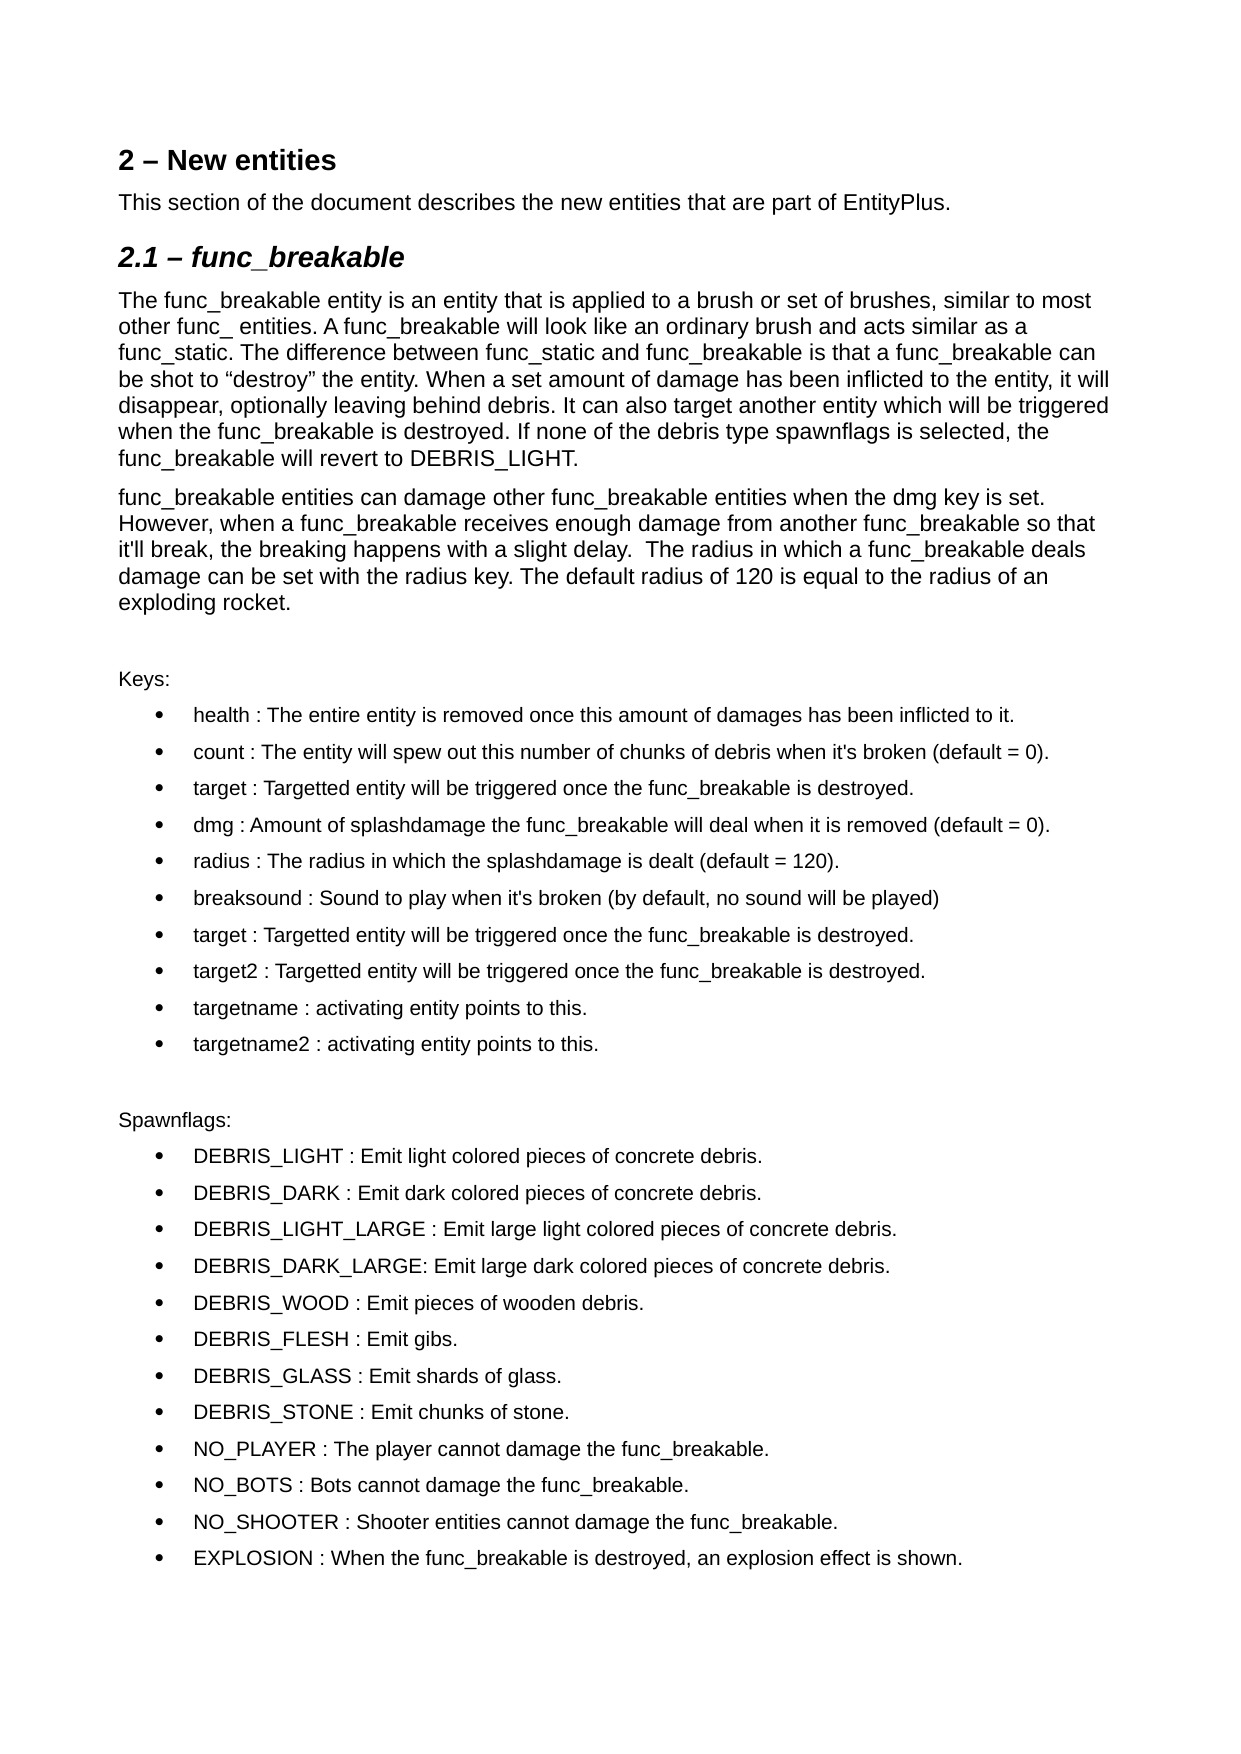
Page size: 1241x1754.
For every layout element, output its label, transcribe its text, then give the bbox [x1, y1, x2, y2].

list DEBRIS_FLESH : Emit gibs. [156, 1327, 1122, 1351]
list DEBRIS_GLASS : Emit shards of glass. [156, 1363, 1122, 1387]
text func_breakable entities can damage other func_breakable entities when the dmg key is set. However, when a func_breakable receives enough damage from another func_breakable so that it'll break, the breaking happens with a slight delay. The radius in which a func_breakable deals damage can be set with the radius key. The default radius of 120 is equal to the radius of an exploding rocket. [118, 483, 1122, 615]
text This section of the document describes the new entities that are part of EntityPlus. [118, 189, 1122, 216]
list NO_SHOOTER : Shooter entities cannot damage the func_breakable. [156, 1510, 1122, 1534]
subtitle 2 – New entities [118, 143, 1122, 177]
list target : Targetted entity will be triggered once the func_breakable is destroyed. [156, 922, 1122, 947]
list count : The entity will spew out this number of chunks of debris when it's broken (default = 0). [156, 740, 1122, 764]
list DEBRIS_WOOD : Emit pieces of wooden debris. [156, 1290, 1122, 1314]
list EXPLOSION : When the func_breakable is destroyed, an explosion effect is shown. [156, 1546, 1122, 1570]
list radius : The radius in which the splashdamage is dealt (default = 120). [156, 849, 1122, 873]
list dmg : Amount of splashdamage the func_breakable will deal when it is removed (default = 0). [156, 813, 1122, 837]
list target2 : Targetted entity will be triggered once the func_breakable is destroyed. [156, 959, 1122, 983]
list NO_BOTS : Bots cannot damage the func_breakable. [156, 1473, 1122, 1497]
list DEBRIS_LIGHT_LARGE : Emit large light colored pieces of concrete debris. [156, 1217, 1122, 1241]
text Spawnflags: [118, 1108, 1122, 1132]
subtitle 2.1 – func_breakable [118, 241, 1122, 274]
list health : The entire entity is removed once this amount of damages has been inflicted to it. [156, 703, 1122, 727]
list DEBRIS_DARK_LARGE: Emit large dark colored pieces of concrete debris. [156, 1254, 1122, 1278]
list breaksound : Sound to play when it's broken (by default, no sound will be played) [156, 886, 1122, 910]
list DEBRIS_STONE : Emit chunks of stone. [156, 1400, 1122, 1424]
list DEBRIS_LIGHT : Emit light colored pieces of concrete debris. [156, 1144, 1122, 1168]
list targetname : activating entity points to this. [156, 996, 1122, 1020]
list targetname2 : activating entity points to this. [156, 1032, 1122, 1056]
list target : Targetted entity will be triggered once the func_breakable is destroyed. [156, 776, 1122, 800]
list DEBRIS_DARK : Emit dark colored pieces of concrete debris. [156, 1181, 1122, 1205]
list NO_PLAYER : The player cannot damage the func_breakable. [156, 1437, 1122, 1461]
text The func_breakable entity is an entity that is applied to a brush or set of brushes, similar to most other func_ entities. A func_breakable will look like an ordinary brush and acts similar as a func_static. The difference between func_static and func_breakable is that a func_breakable can be shot to “destroy” the entity. When a set amount of damage has been inflicted to the entity, it will disappear, optionally leaving behind debris. It can also target another entity which will be triggered when the func_breakable is destroyed. If none of the debris type spawnflags is selected, the func_breakable will revert to DEBRIS_LIGHT. [118, 287, 1122, 471]
text Keys: [118, 667, 1122, 691]
